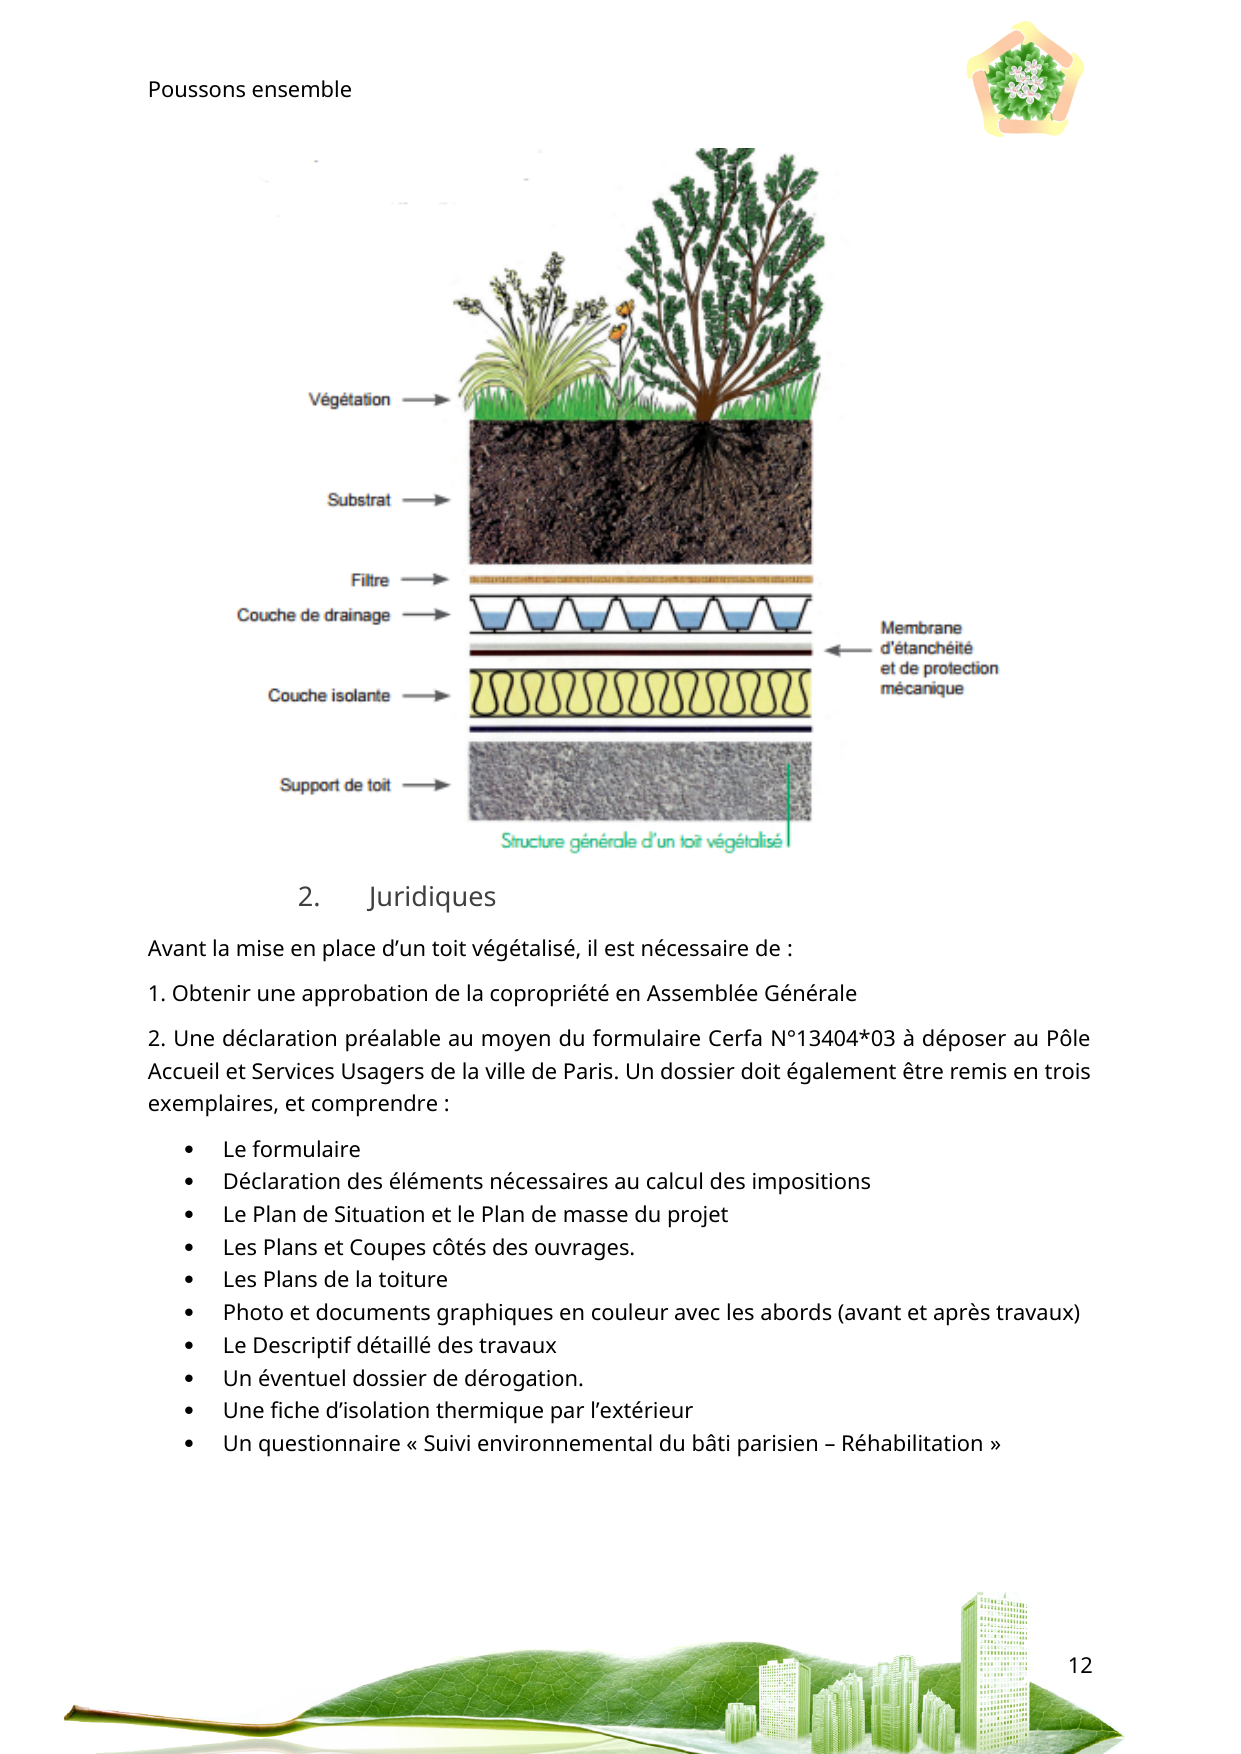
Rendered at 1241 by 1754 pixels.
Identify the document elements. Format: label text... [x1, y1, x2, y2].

list Les Plans et Coupes côtés des ouvrages. [185, 1232, 1093, 1261]
text Avant la mise en place d’un toit végétalisé, il est nécessaire de : [148, 932, 1093, 962]
list Le formulaire [185, 1133, 1093, 1163]
list Un questionnaire « Suivi environnemental du bâti parisien – Réhabilitation » [185, 1428, 1093, 1458]
list Le Plan de Situation et le Plan de masse du projet [185, 1199, 1093, 1229]
list Une fiche d’isolation thermique par l’extérieur [185, 1395, 1093, 1425]
subtitle Juridiques [298, 877, 1093, 914]
picture [0, 1589, 1186, 1754]
list Photo et documents graphiques en couleur avec les abords (avant et après travaux) [185, 1297, 1093, 1327]
picture [961, 16, 1092, 147]
text 1. Obtenir une approbation de la copropriété en Assemblée Générale [148, 978, 1093, 1007]
list Un éventuel dossier de dérogation. [185, 1362, 1093, 1392]
picture [220, 148, 1020, 859]
list Le Descriptif détaillé des travaux [185, 1330, 1093, 1359]
text 2. Une déclaration préalable au moyen du formulaire Cerfa N°13404*03 à déposer au Pôle Accueil et Services Usagers de la ville de Paris. Un dossier doit également être remis en trois exemplaires, et comprendre : [148, 1023, 1093, 1118]
list Déclaration des éléments nécessaires au calcul des impositions [185, 1166, 1093, 1196]
list Les Plans de la toiture [185, 1264, 1093, 1294]
